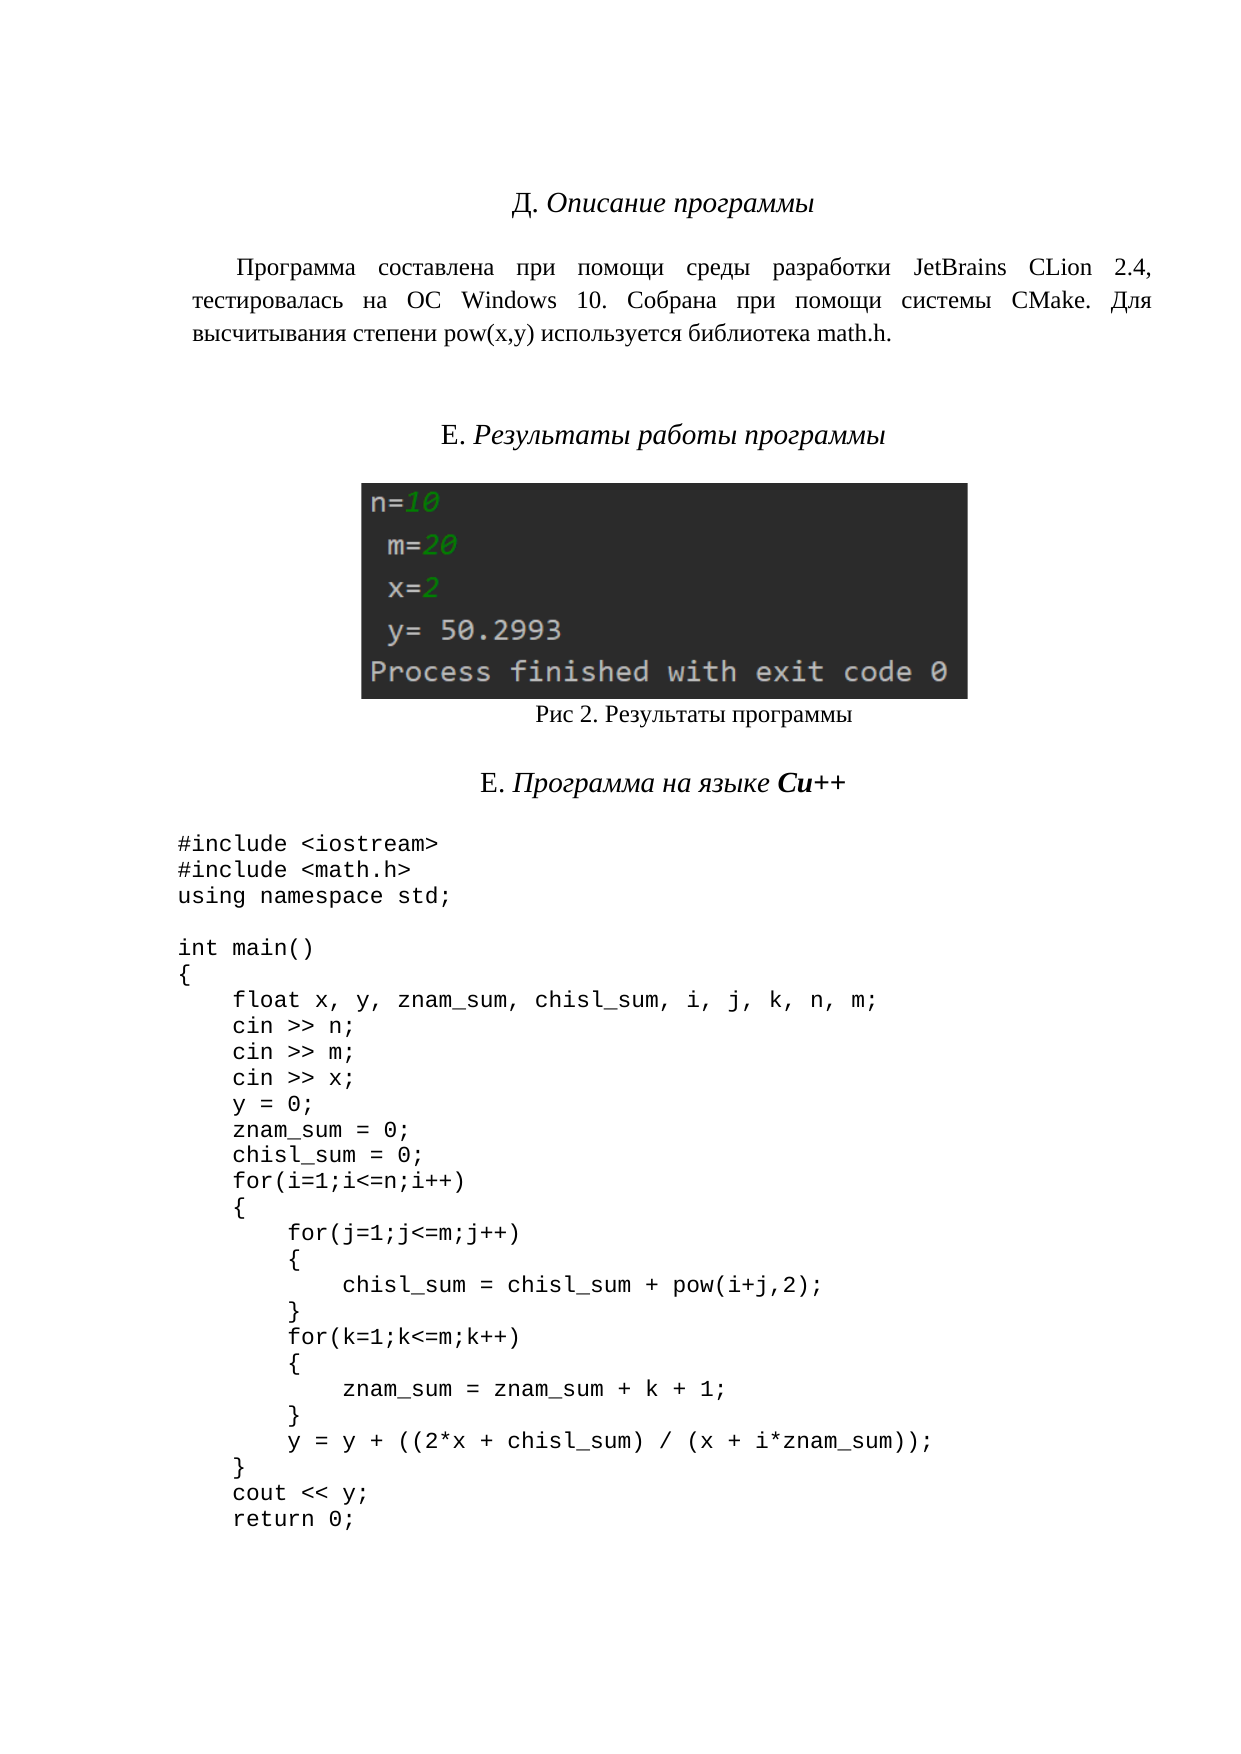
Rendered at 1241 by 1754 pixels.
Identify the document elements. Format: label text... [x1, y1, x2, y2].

text #include <iostream> #include <math.h> using namespace std; int main() { float x, y, znam_sum, chisl_sum, i, j, k, n, m; cin >> n; cin >> m; cin >> x; y = 0; znam_sum = 0; chisl_sum = 0; for(i=1;i<=n;i++) { for(j=1;j<=m;j++) { chisl_sum = chisl_sum + pow(i+j,2); } for(k=1;k<=m;k++) { znam_sum = znam_sum + k + 1; } y = y + ((2*x + chisl_sum) / (x + i*znam_sum)); } cout << y; return 0; [177, 833, 1152, 1533]
text Рис 2. Результаты программы [192, 699, 1152, 728]
text E. Результаты работы программы [177, 417, 1152, 450]
picture [361, 483, 968, 699]
text Программа составлена при помощи среды разработки JetBrains CLion 2.4, тестировалась на ОС Windows 10. Собрана при помощи системы CMake. Для высчитывания степени pow(x,y) используется библиотека math.h. [192, 252, 1152, 347]
text E. Программа на языке Си++ [177, 766, 1152, 799]
text Д. Описание программы [177, 185, 1152, 219]
